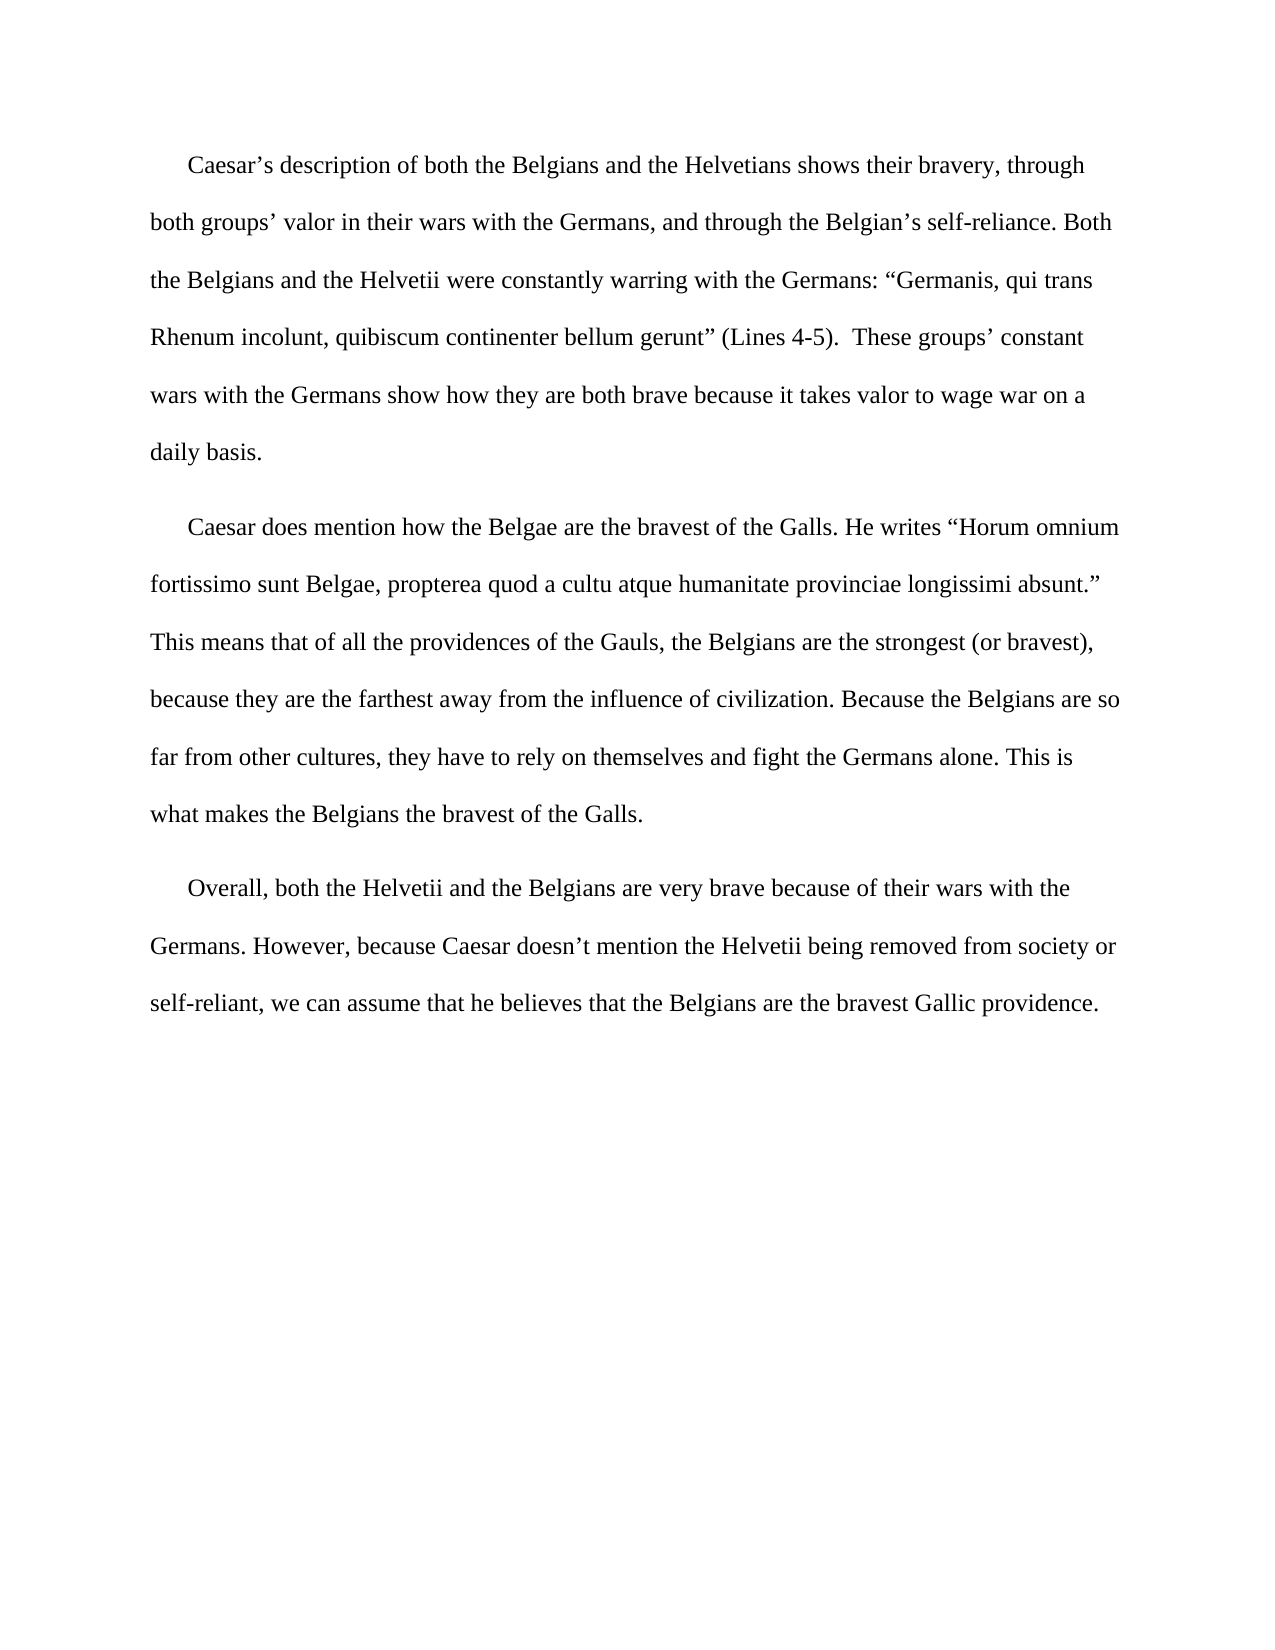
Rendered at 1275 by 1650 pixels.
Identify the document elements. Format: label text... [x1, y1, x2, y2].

text Caesar’s description of both the Belgians and the Helvetians shows their bravery, through both groups’ valor in their wars with the Germans, and through the Belgian’s self-reliance. Both the Belgians and the Helvetii were constantly warring with the Germans: “Germanis, qui trans Rhenum incolunt, quibiscum continenter bellum gerunt” (Lines 4-5). These groups’ constant wars with the Germans show how they are both brave because it takes valor to wage war on a daily basis. [150, 150, 1125, 466]
text Caesar does mention how the Belgae are the bravest of the Galls. He writes “Horum omnium fortissimo sunt Belgae, propterea quod a cultu atque humanitate provinciae longissimi absunt.” This means that of all the providences of the Gauls, the Belgians are the strongest (or bravest), because they are the farthest away from the influence of civilization. Because the Belgians are so far from other cultures, they have to rely on themselves and fight the Germans alone. This is what makes the Belgians the bravest of the Galls. [150, 512, 1125, 828]
text Overall, both the Helvetii and the Belgians are very brave because of their wars with the Germans. However, because Caesar doesn’t mention the Helvetii being removed from society or self-reliant, we can assume that he believes that the Belgians are the bravest Gallic providence. [150, 873, 1125, 1017]
